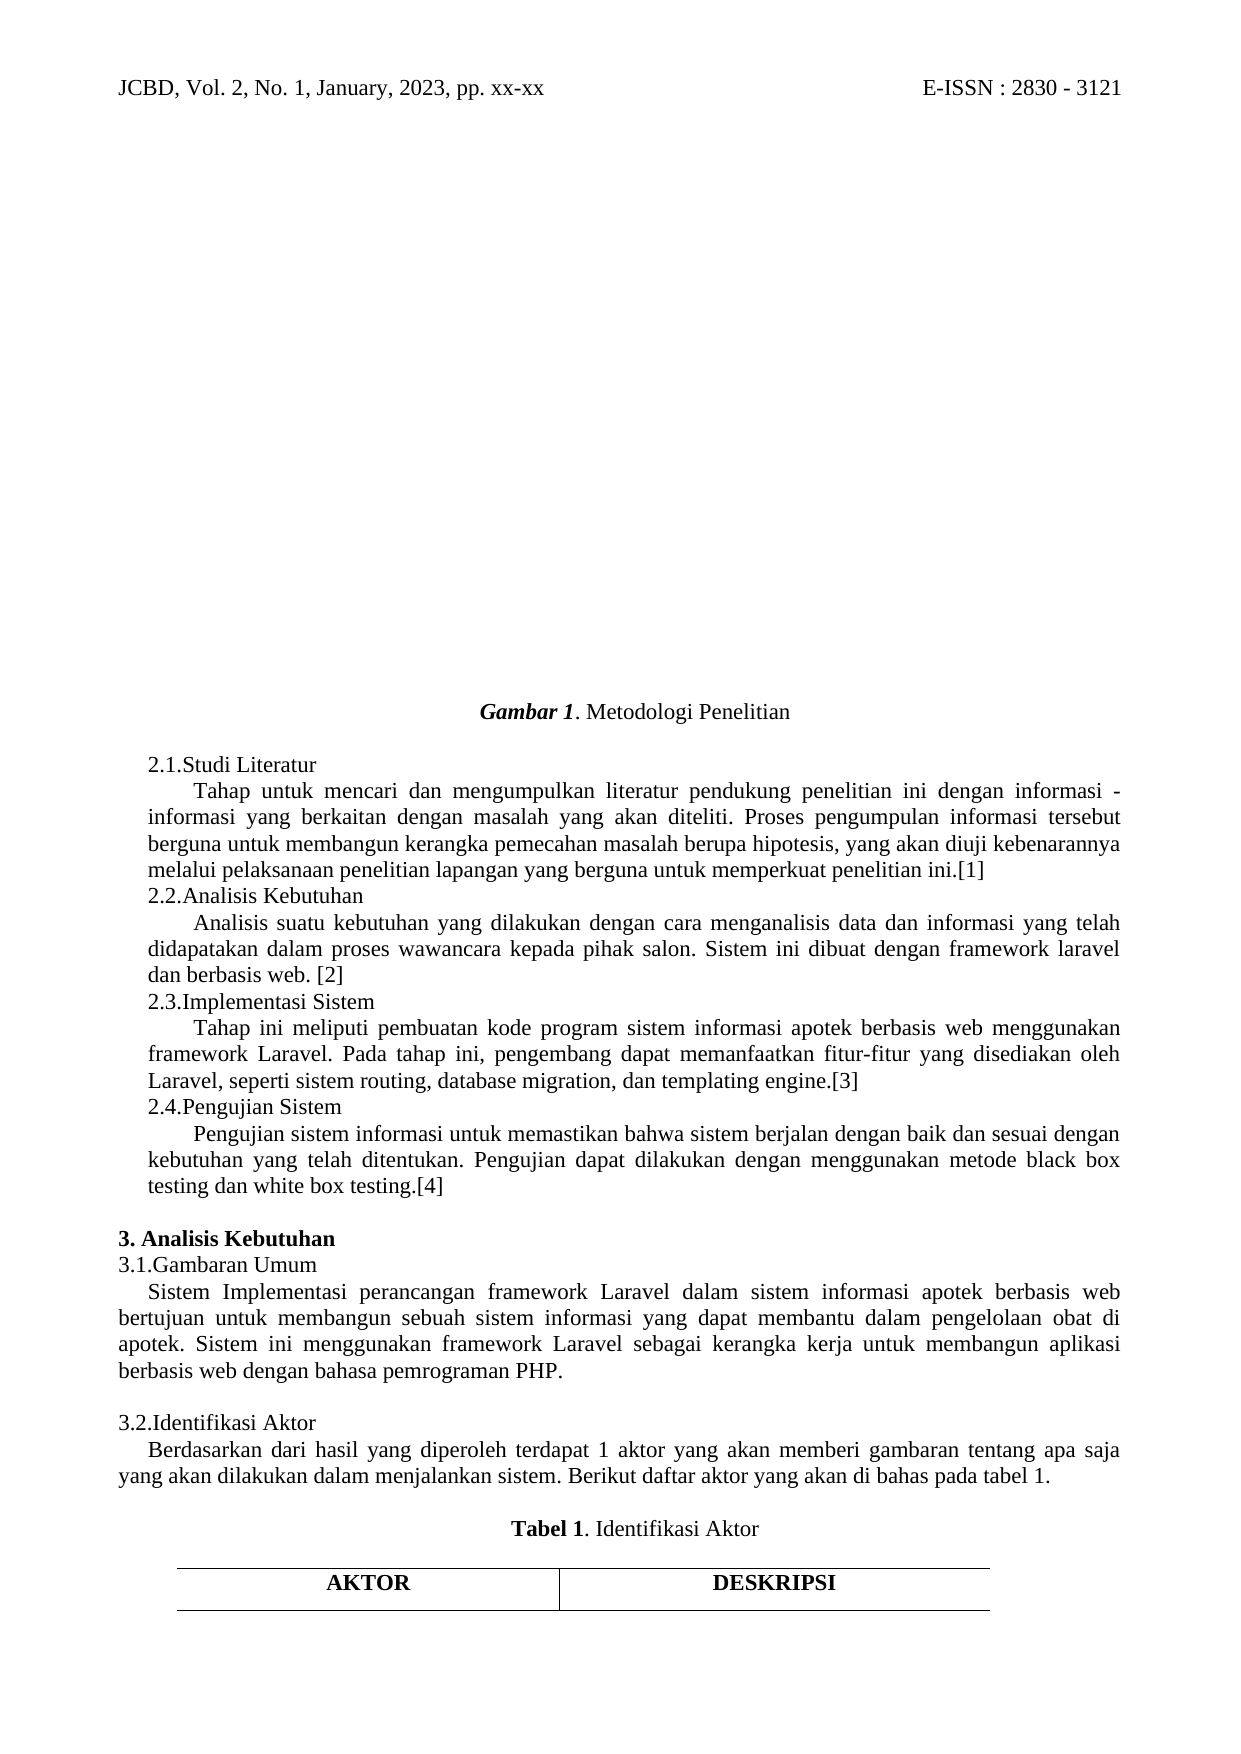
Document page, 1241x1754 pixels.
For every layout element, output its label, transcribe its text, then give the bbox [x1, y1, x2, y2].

text Sistem Implementasi perancangan framework Laravel dalam sistem informasi apotek berbasis web bertujuan untuk membangun sebuah sistem informasi yang dapat membantu dalam pengelolaan obat di apotek. Sistem ini menggunakan framework Laravel sebagai kerangka kerja untuk membangun aplikasi berbasis web dengan bahasa pemrograman PHP. [118, 1278, 1122, 1383]
text Tabel 1. Identifikasi Aktor [118, 1515, 1122, 1541]
text Gambar 1. Metodologi Penelitian [148, 698, 1122, 724]
text Berdasarkan dari hasil yang diperoleh terdapat 1 aktor yang akan memberi gambaran tentang apa saja yang akan dilakukan dalam menjalankan sistem. Berikut daftar aktor yang akan di bahas pada tabel 1. [118, 1436, 1122, 1488]
table_header DESKRIPSI [560, 1569, 989, 1610]
text 2.2.Analisis Kebutuhan [148, 882, 1122, 909]
text Analisis suatu kebutuhan yang dilakukan dengan cara menganalisis data dan informasi yang telah didapatakan dalam proses wawancara kepada pihak salon. Sistem ini dibuat dengan framework laravel dan berbasis web. [2] [148, 909, 1122, 988]
text Pengujian sistem informasi untuk memastikan bahwa sistem berjalan dengan baik dan sesuai dengan kebutuhan yang telah ditentukan. Pengujian dapat dilakukan dengan menggunakan metode black box testing dan white box testing.[4] [148, 1119, 1122, 1199]
text 3.2.Identifikasi Aktor [118, 1409, 1122, 1436]
text Tahap untuk mencari dan mengumpulkan literatur pendukung penelitian ini dengan informasi - informasi yang berkaitan dengan masalah yang akan diteliti. Proses pengumpulan informasi tersebut berguna untuk membangun kerangka pemecahan masalah berupa hipotesis, yang akan diuji kebenarannya melalui pelaksanaan penelitian lapangan yang berguna untuk memperkuat penelitian ini.[1] [148, 777, 1122, 882]
table_header AKTOR [177, 1569, 559, 1610]
text Tahap ini meliputi pembuatan kode program sistem informasi apotek berbasis web menggunakan framework Laravel. Pada tahap ini, pengembang dapat memanfaatkan fitur-fitur yang disediakan oleh Laravel, seperti sistem routing, database migration, dan templating engine.[3] [148, 1014, 1122, 1093]
text 2.1.Studi Literatur [148, 751, 1122, 777]
text 2.3.Implementasi Sistem [148, 988, 1122, 1014]
text 2.4.Pengujian Sistem [148, 1093, 1122, 1119]
text 3. Analisis Kebutuhan [118, 1225, 1122, 1251]
text 3.1.Gambaran Umum [118, 1251, 1122, 1278]
